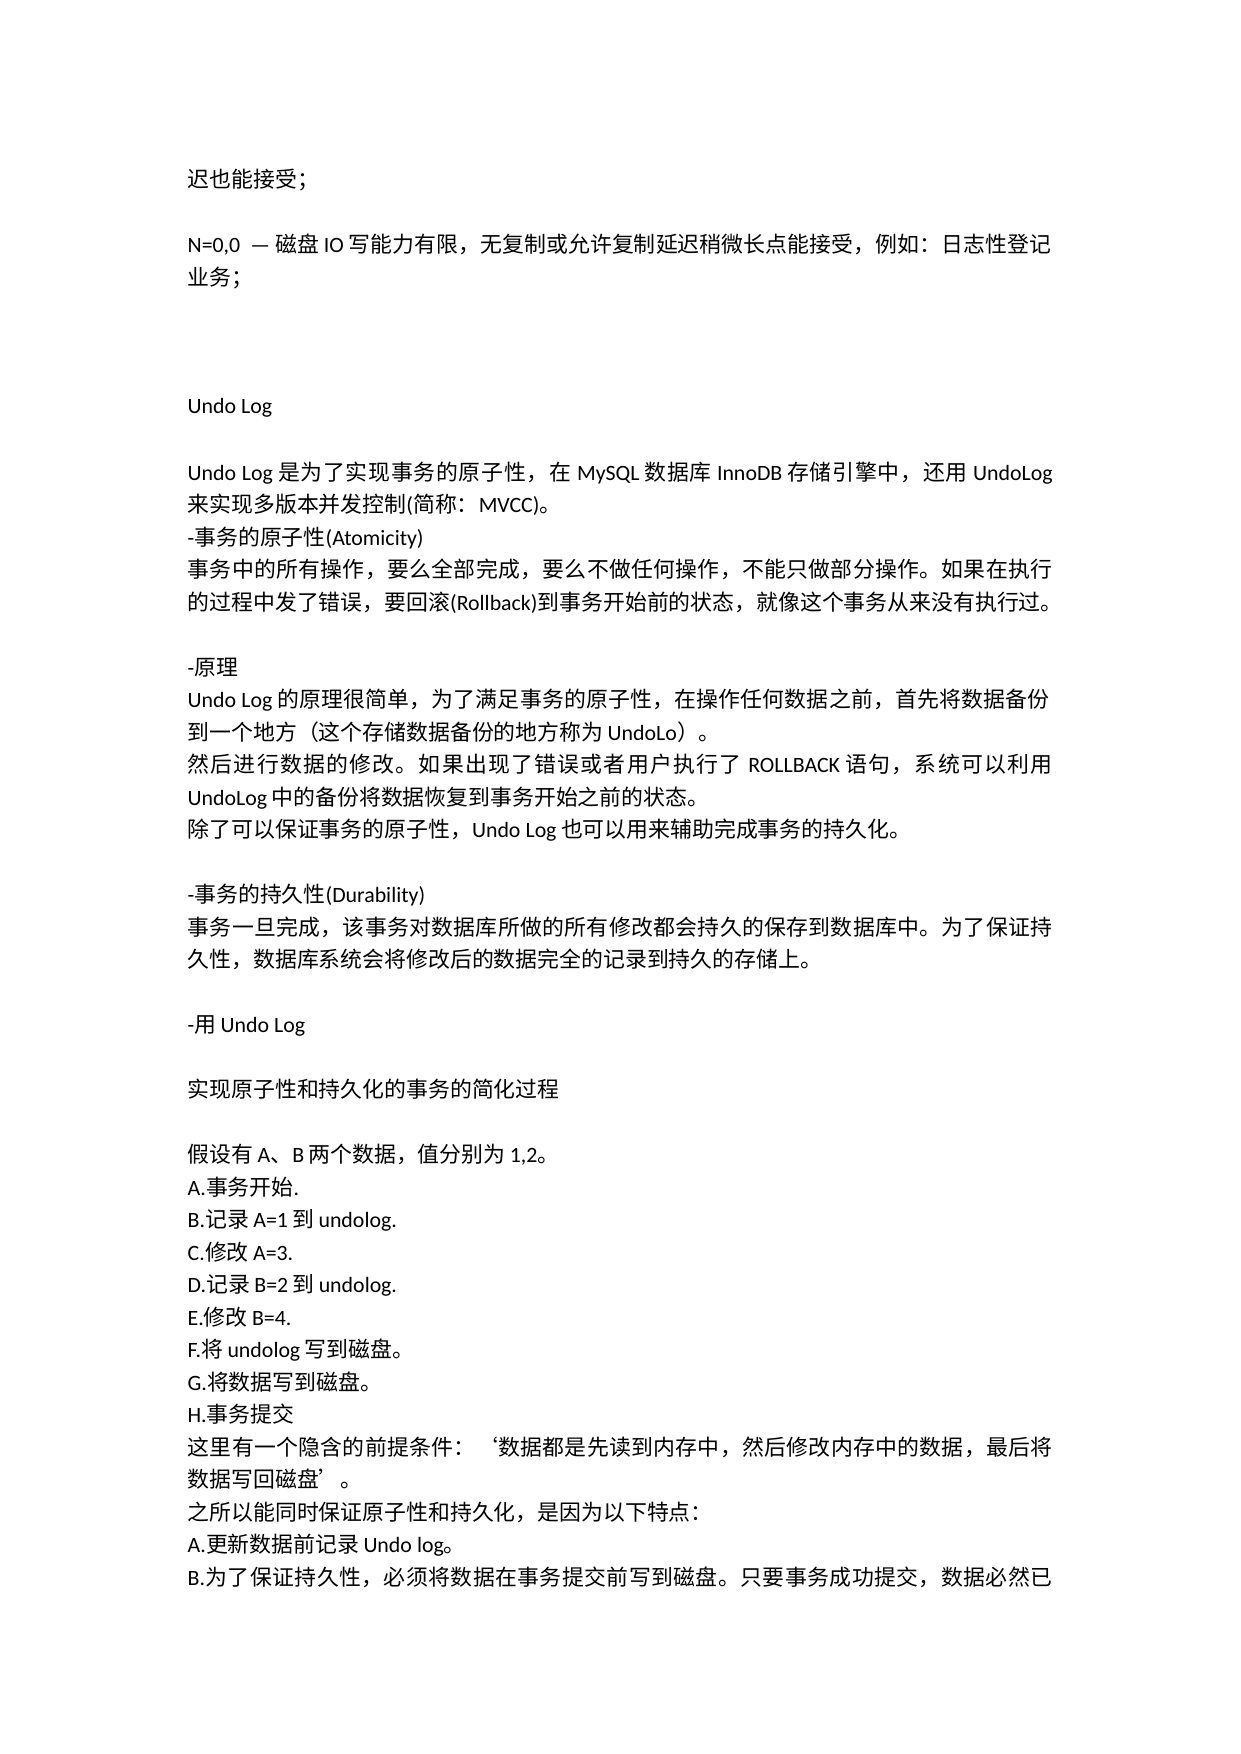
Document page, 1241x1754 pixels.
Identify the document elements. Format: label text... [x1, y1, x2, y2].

text -事务的原子性(Atomicity) [187, 519, 1053, 552]
text G.将数据写到磁盘。 [187, 1364, 1053, 1397]
text B.记录A=1到undolog. [187, 1202, 1053, 1234]
text 实现原子性和持久化的事务的简化过程 [187, 1072, 1053, 1104]
text Undo Log的原理很简单，为了满足事务的原子性，在操作任何数据之前，首先将数据备份到一个地方（这个存储数据备份的地方称为UndoLo）。 [187, 682, 1053, 747]
text A.事务开始. [187, 1169, 1053, 1202]
text -原理 [187, 649, 1053, 682]
text 之所以能同时保证原子性和持久化，是因为以下特点： [187, 1494, 1053, 1527]
text D.记录B=2到undolog. [187, 1267, 1053, 1299]
text F.将undolog写到磁盘。 [187, 1332, 1053, 1364]
text 然后进行数据的修改。如果出现了错误或者用户执行了ROLLBACK语句，系统可以利用UndoLog中的备份将数据恢复到事务开始之前的状态。 [187, 747, 1053, 812]
text N=0,0 — 磁盘IO写能力有限，无复制或允许复制延迟稍微长点能接受，例如：日志性登记业务； [187, 227, 1053, 292]
text H.事务提交 [187, 1397, 1053, 1429]
text -事务的持久性(Durability) [187, 877, 1053, 909]
text 这里有一个隐含的前提条件：‘数据都是先读到内存中，然后修改内存中的数据，最后将数据写回磁盘’。 [187, 1429, 1053, 1494]
text 除了可以保证事务的原子性，Undo Log也可以用来辅助完成事务的持久化。 [187, 812, 1053, 844]
text Undo Log是为了实现事务的原子性，在MySQL数据库InnoDB存储引擎中，还用UndoLog来实现多版本并发控制(简称：MVCC)。 [187, 454, 1053, 519]
text 假设有A、B两个数据，值分别为1,2。 [187, 1137, 1053, 1169]
text C.修改A=3. [187, 1234, 1053, 1267]
text -用Undo Log [187, 1007, 1053, 1039]
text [187, 1559, 1053, 1592]
text Undo Log [187, 389, 1053, 422]
text E.修改B=4. [187, 1299, 1053, 1332]
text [187, 162, 1053, 194]
text 事务中的所有操作，要么全部完成，要么不做任何操作，不能只做部分操作。如果在执行的过程中发了错误，要回滚(Rollback)到事务开始前的状态，就像这个事务从来没有执行过。 [187, 552, 1053, 617]
text A.更新数据前记录Undo log。 [187, 1527, 1053, 1559]
text 事务一旦完成，该事务对数据库所做的所有修改都会持久的保存到数据库中。为了保证持久性，数据库系统会将修改后的数据完全的记录到持久的存储上。 [187, 909, 1053, 974]
